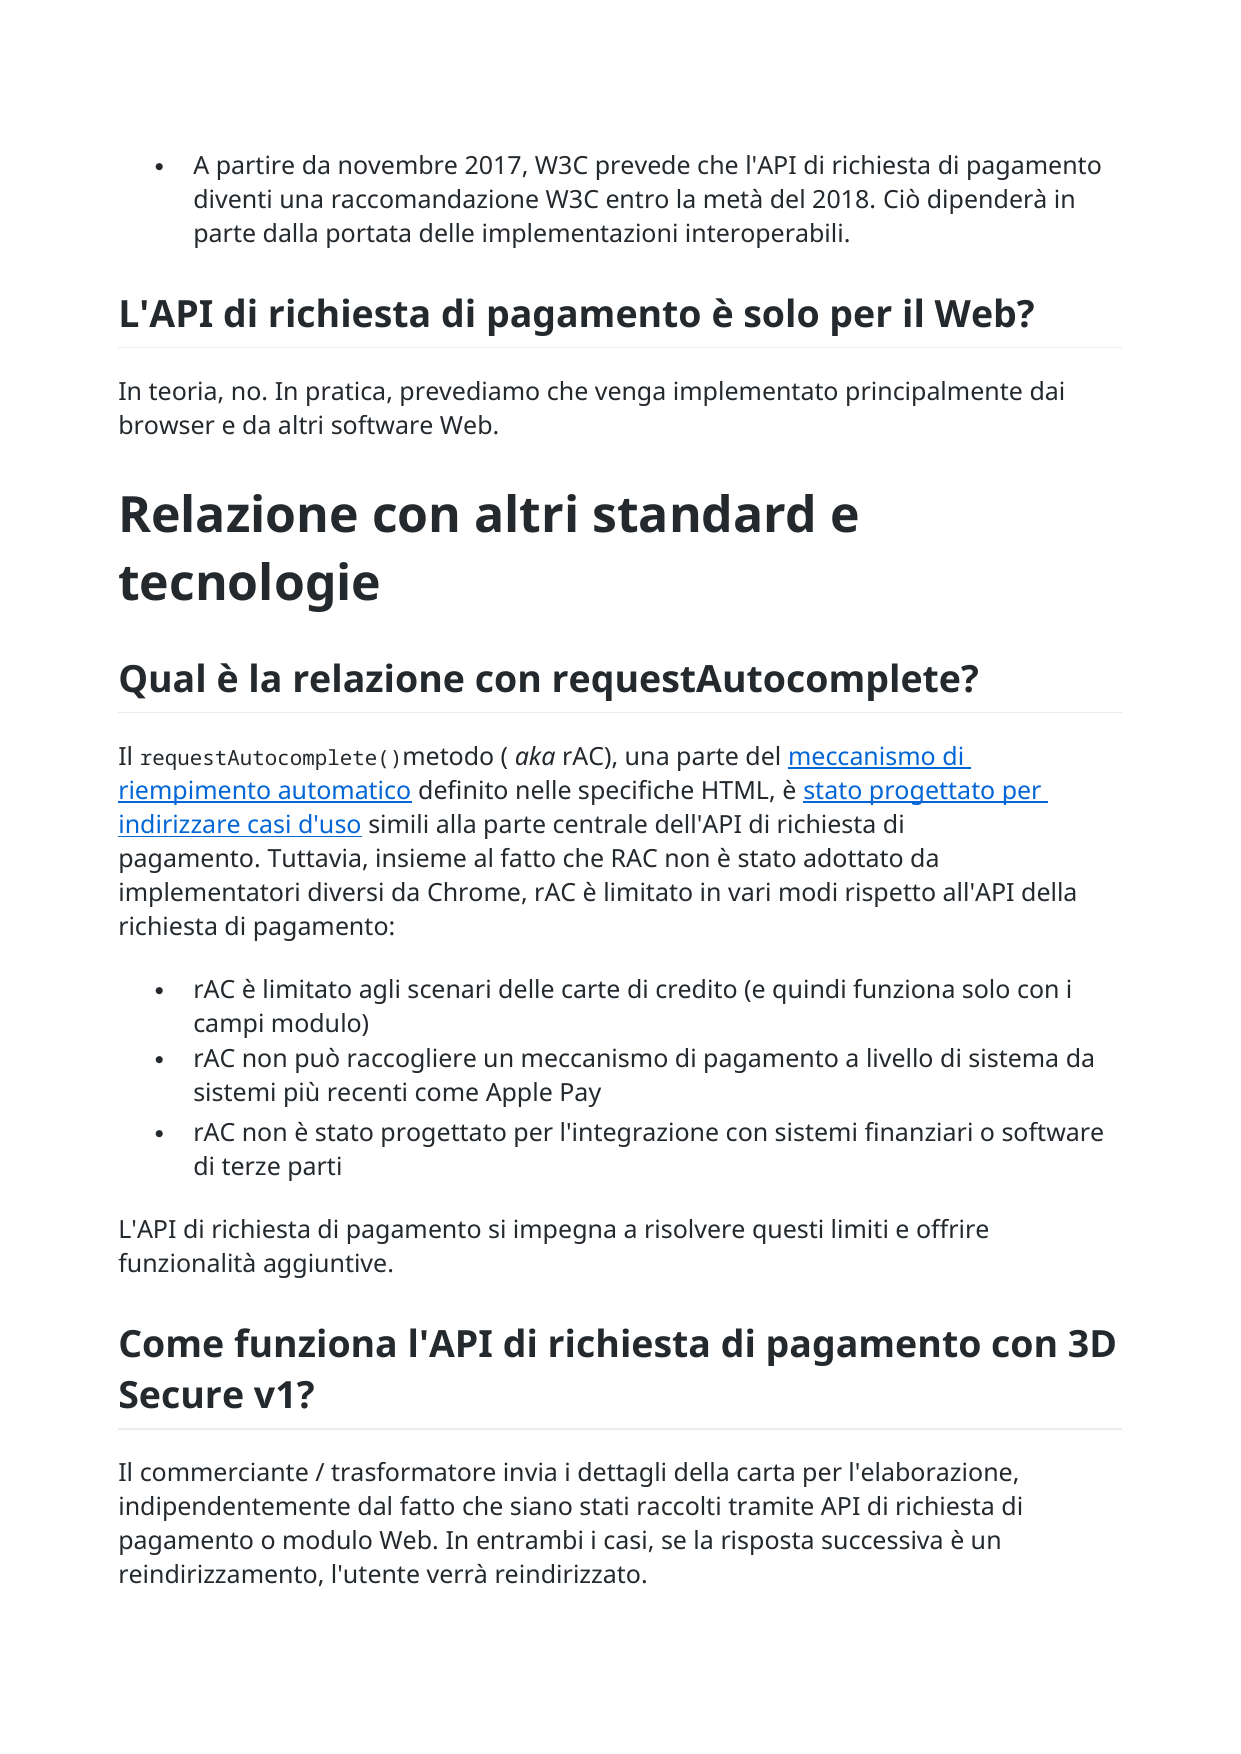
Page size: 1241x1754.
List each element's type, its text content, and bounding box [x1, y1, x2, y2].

text L'API di richiesta di pagamento si impegna a risolvere questi limiti e offrire funzionalità aggiuntive. [118, 1212, 1122, 1280]
text Come funziona l'API di richiesta di pagamento con 3D Secure v1? [118, 1317, 1122, 1428]
text Il requestAutocomplete()metodo ( aka rAC), una parte del meccanismo di riempimento automatico definito nelle specifiche HTML, è stato progettato per indirizzare casi d'uso simili alla parte centrale dell'API di richiesta di pagamento. Tuttavia, insieme al fatto che RAC non è stato adottato da implementatori diversi da Chrome, rAC è limitato in vari modi rispetto all'API della richiesta di pagamento: [118, 738, 1122, 943]
list rAC è limitato agli scenari delle carte di credito (e quindi funziona solo con i campi modulo) [156, 972, 1122, 1040]
text Il commerciante / trasformatore invia i dettagli della carta per l'elaborazione, indipendentemente dal fatto che siano stati raccolti tramite API di richiesta di pagamento o modulo Web. In entrambi i casi, se la risposta successiva è un reindirizzamento, l'utente verrà reindirizzato. [118, 1454, 1122, 1591]
text Qual è la relazione con requestAutocomplete? [118, 653, 1122, 712]
text L'API di richiesta di pagamento è solo per il Web? [118, 287, 1122, 347]
text In teoria, no. In pratica, prevediamo che venga implementato principalmente dai browser e da altri software Web. [118, 373, 1122, 441]
list rAC non può raccogliere un meccanismo di pagamento a livello di sistema da sistemi più recenti come Apple Pay [156, 1040, 1122, 1108]
text Relazione con altri standard e tecnologie [118, 479, 1122, 615]
list A partire da novembre 2017, W3C prevede che l'API di richiesta di pagamento diventi una raccomandazione W3C entro la metà del 2018. Ciò dipenderà in parte dalla portata delle implementazioni interoperabili. [156, 148, 1122, 250]
list rAC non è stato progettato per l'integrazione con sistemi finanziari o software di terze parti [156, 1114, 1122, 1183]
